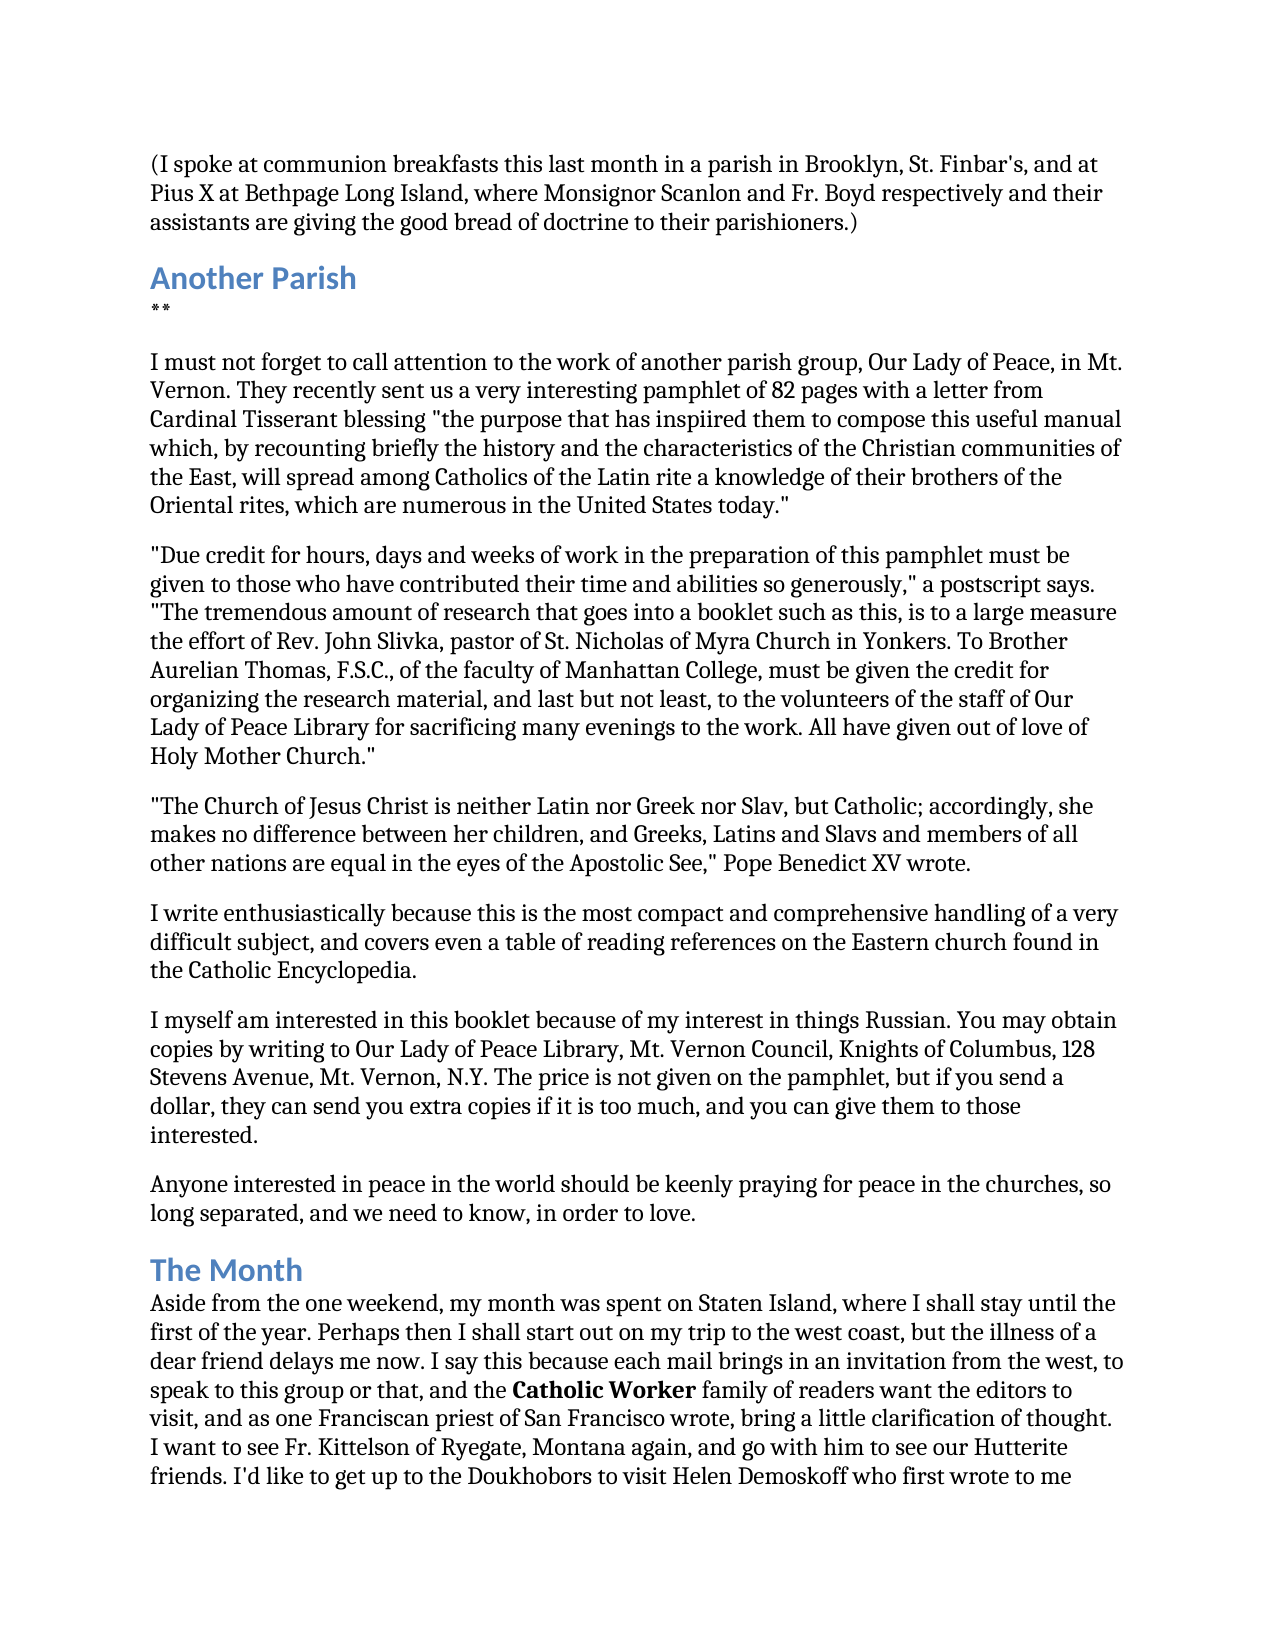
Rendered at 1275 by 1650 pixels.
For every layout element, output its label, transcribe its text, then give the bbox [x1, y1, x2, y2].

text Anyone interested in peace in the world should be keenly praying for peace in the churches, so long separated, and we need to know, in order to love. [150, 1170, 1125, 1228]
text ** [150, 298, 1125, 327]
text I myself am interested in this booklet because of my interest in things Russian. You may obtain copies by writing to Our Lady of Peace Library, Mt. Vernon Council, Knights of Columbus, 128 Stevens Avenue, Mt. Vernon, N.Y. The price is not given on the pamphlet, but if you send a dollar, they can send you extra copies if it is too much, and you can give them to those interested. [150, 1006, 1125, 1149]
text "Due credit for hours, days and weeks of work in the preparation of this pamphlet must be given to those who have contributed their time and abilities so generously," a postscript says. "The tremendous amount of research that goes into a booklet such as this, is to a large measure the effort of Rev. John Slivka, pastor of St. Nicholas of Myra Church in Yonkers. To Brother Aurelian Thomas, F.S.C., of the faculty of Manhattan College, must be given the credit for organizing the research material, and last but not least, to the volunteers of the staff of Our Lady of Peace Library for sacrificing many evenings to the work. All have given out of love of Holy Mother Church." [150, 541, 1125, 771]
text I write enthusiastically because this is the most compact and comprehensive handling of a very difficult subject, and covers even a table of reading references on the Eastern church found in the Catholic Encyclopedia. [150, 899, 1125, 985]
text "The Church of Jesus Christ is neither Latin nor Greek nor Slav, but Catholic; accordingly, she makes no difference between her children, and Greeks, Latins and Slavs and members of all other nations are equal in the eyes of the Apostolic See," Pope Benedict XV wrote. [150, 792, 1125, 878]
subtitle Another Parish [150, 257, 1125, 298]
text I must not forget to call attention to the work of another parish group, Our Lady of Peace, in Mt. Vernon. They recently sent us a very interesting pamphlet of 82 pages with a letter from Cardinal Tisserant blessing "the purpose that has inspiired them to compose this useful manual which, by recounting briefly the history and the characteristics of the Christian communities of the East, will spread among Catholics of the Latin rite a knowledge of their brothers of the Oriental rites, which are numerous in the United States today." [150, 347, 1125, 520]
subtitle The Month [150, 1249, 1125, 1289]
